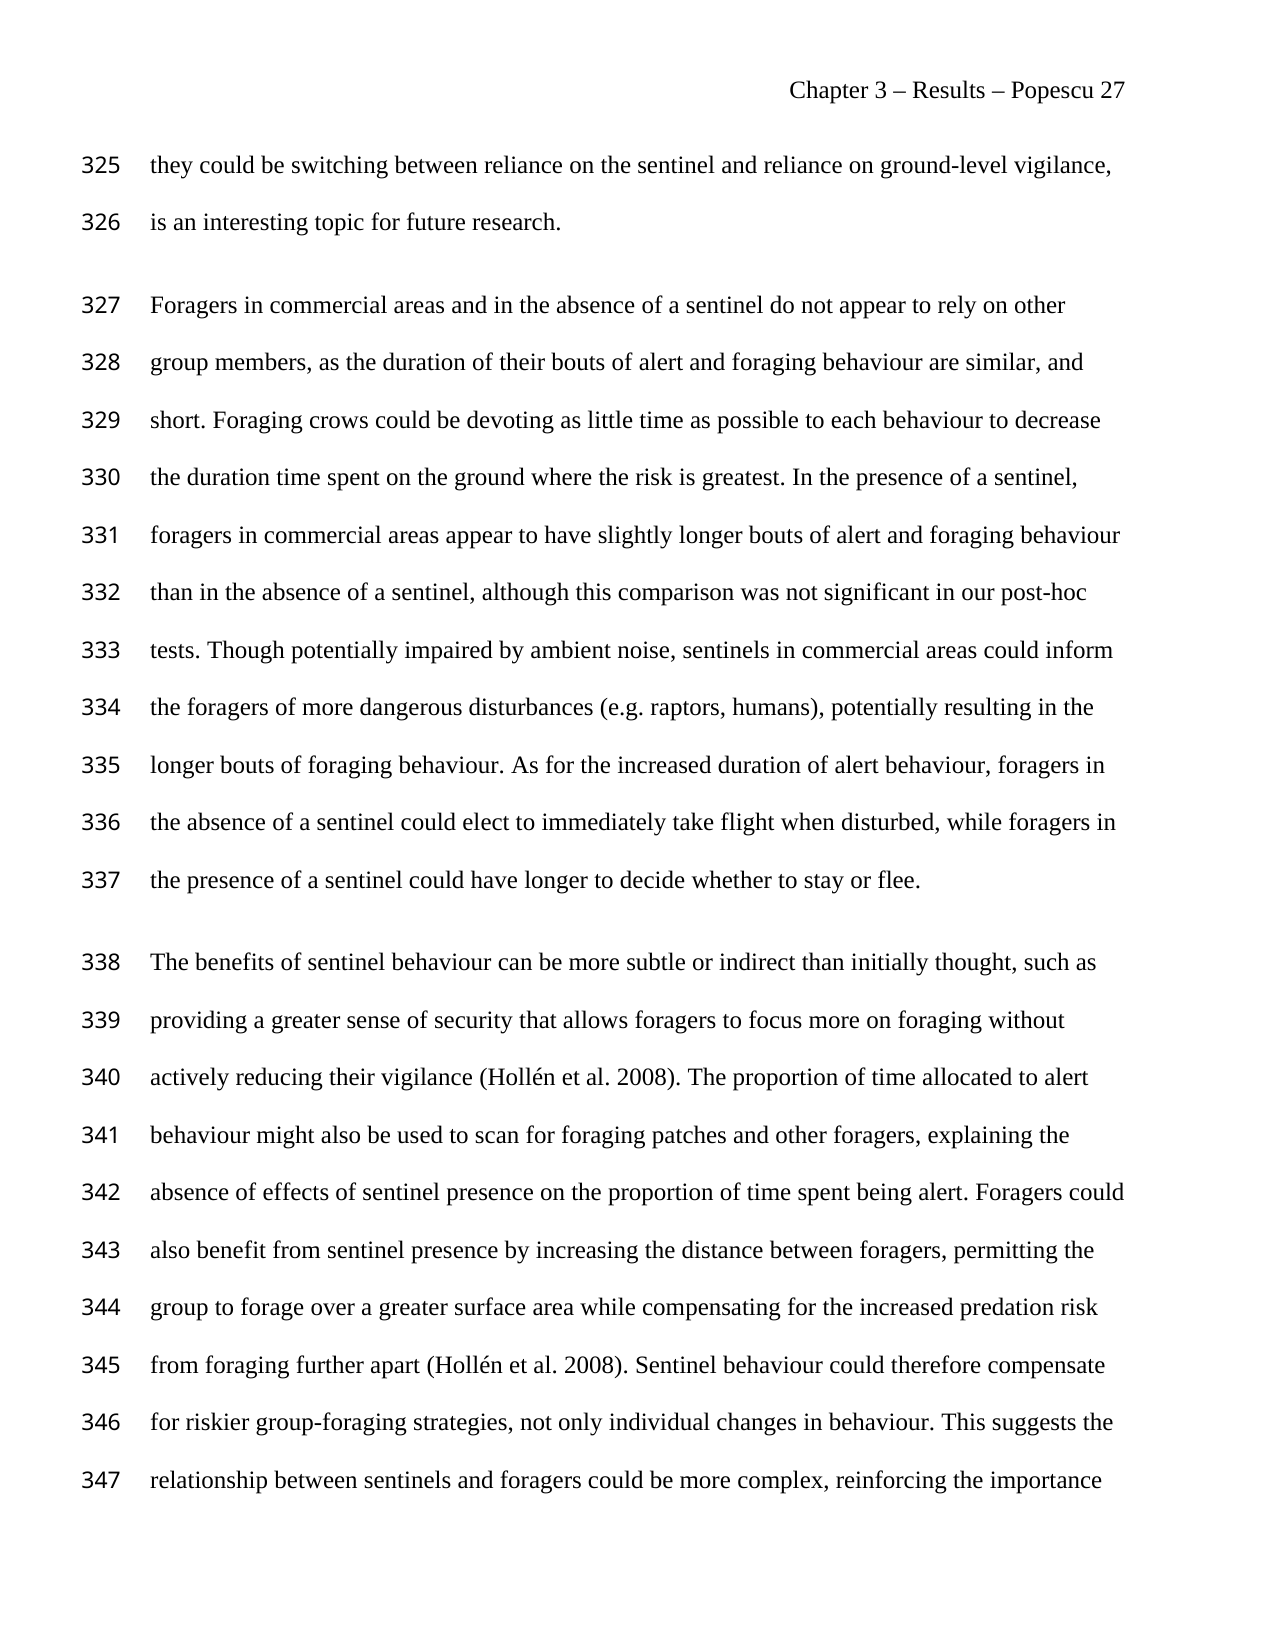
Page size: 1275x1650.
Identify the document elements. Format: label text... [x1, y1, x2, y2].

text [150, 150, 1125, 236]
text Foragers in commercial areas and in the absence of a sentinel do not appear to rely on other group members, as the duration of their bouts of alert and foraging behaviour are similar, and short. Foraging crows could be devoting as little time as possible to each behaviour to decrease the duration time spent on the ground where the risk is greatest. In the presence of a sentinel, foragers in commercial areas appear to have slightly longer bouts of alert and foraging behaviour than in the absence of a sentinel, although this comparison was not significant in our post-hoc tests. Though potentially impaired by ambient noise, sentinels in commercial areas could inform the foragers of more dangerous disturbances (e.g. raptors, humans), potentially resulting in the longer bouts of foraging behaviour. As for the increased duration of alert behaviour, foragers in the absence of a sentinel could elect to immediately take flight when disturbed, while foragers in the presence of a sentinel could have longer to decide whether to stay or flee. [150, 290, 1125, 894]
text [150, 947, 1125, 1494]
